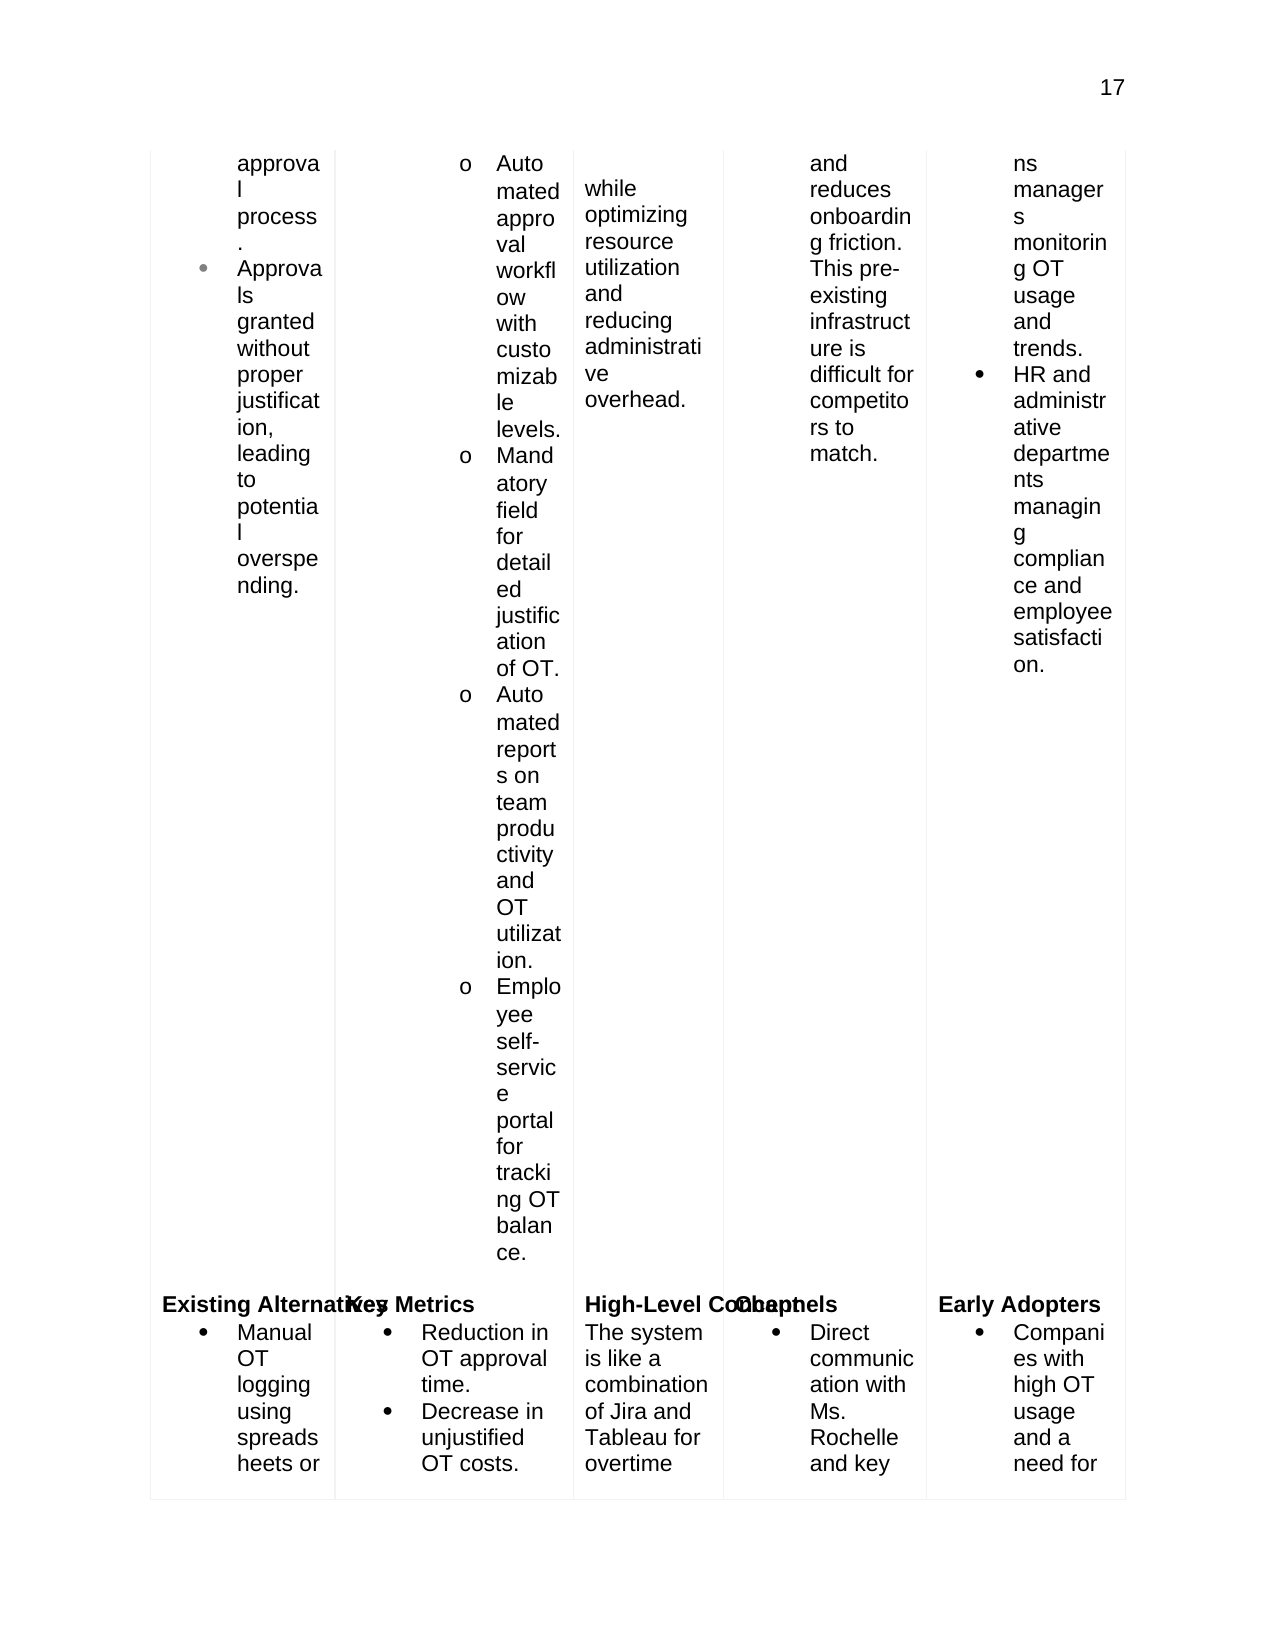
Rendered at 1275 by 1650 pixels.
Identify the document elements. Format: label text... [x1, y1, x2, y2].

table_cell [336, 150, 573, 1291]
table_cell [574, 1319, 723, 1499]
table_cell Early Adopters [927, 1291, 1125, 1319]
table_cell Key Metrics [336, 1291, 573, 1319]
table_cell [151, 1319, 334, 1499]
table_cell Existing Alternatives [151, 1291, 334, 1319]
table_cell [724, 1319, 926, 1499]
table_cell High-Level Concept [574, 1291, 723, 1319]
table_cell Channels [724, 1291, 926, 1319]
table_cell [574, 150, 723, 1291]
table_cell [151, 150, 334, 1291]
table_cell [927, 150, 1125, 1291]
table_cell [336, 1319, 573, 1499]
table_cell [927, 1319, 1125, 1499]
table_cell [724, 150, 926, 1291]
